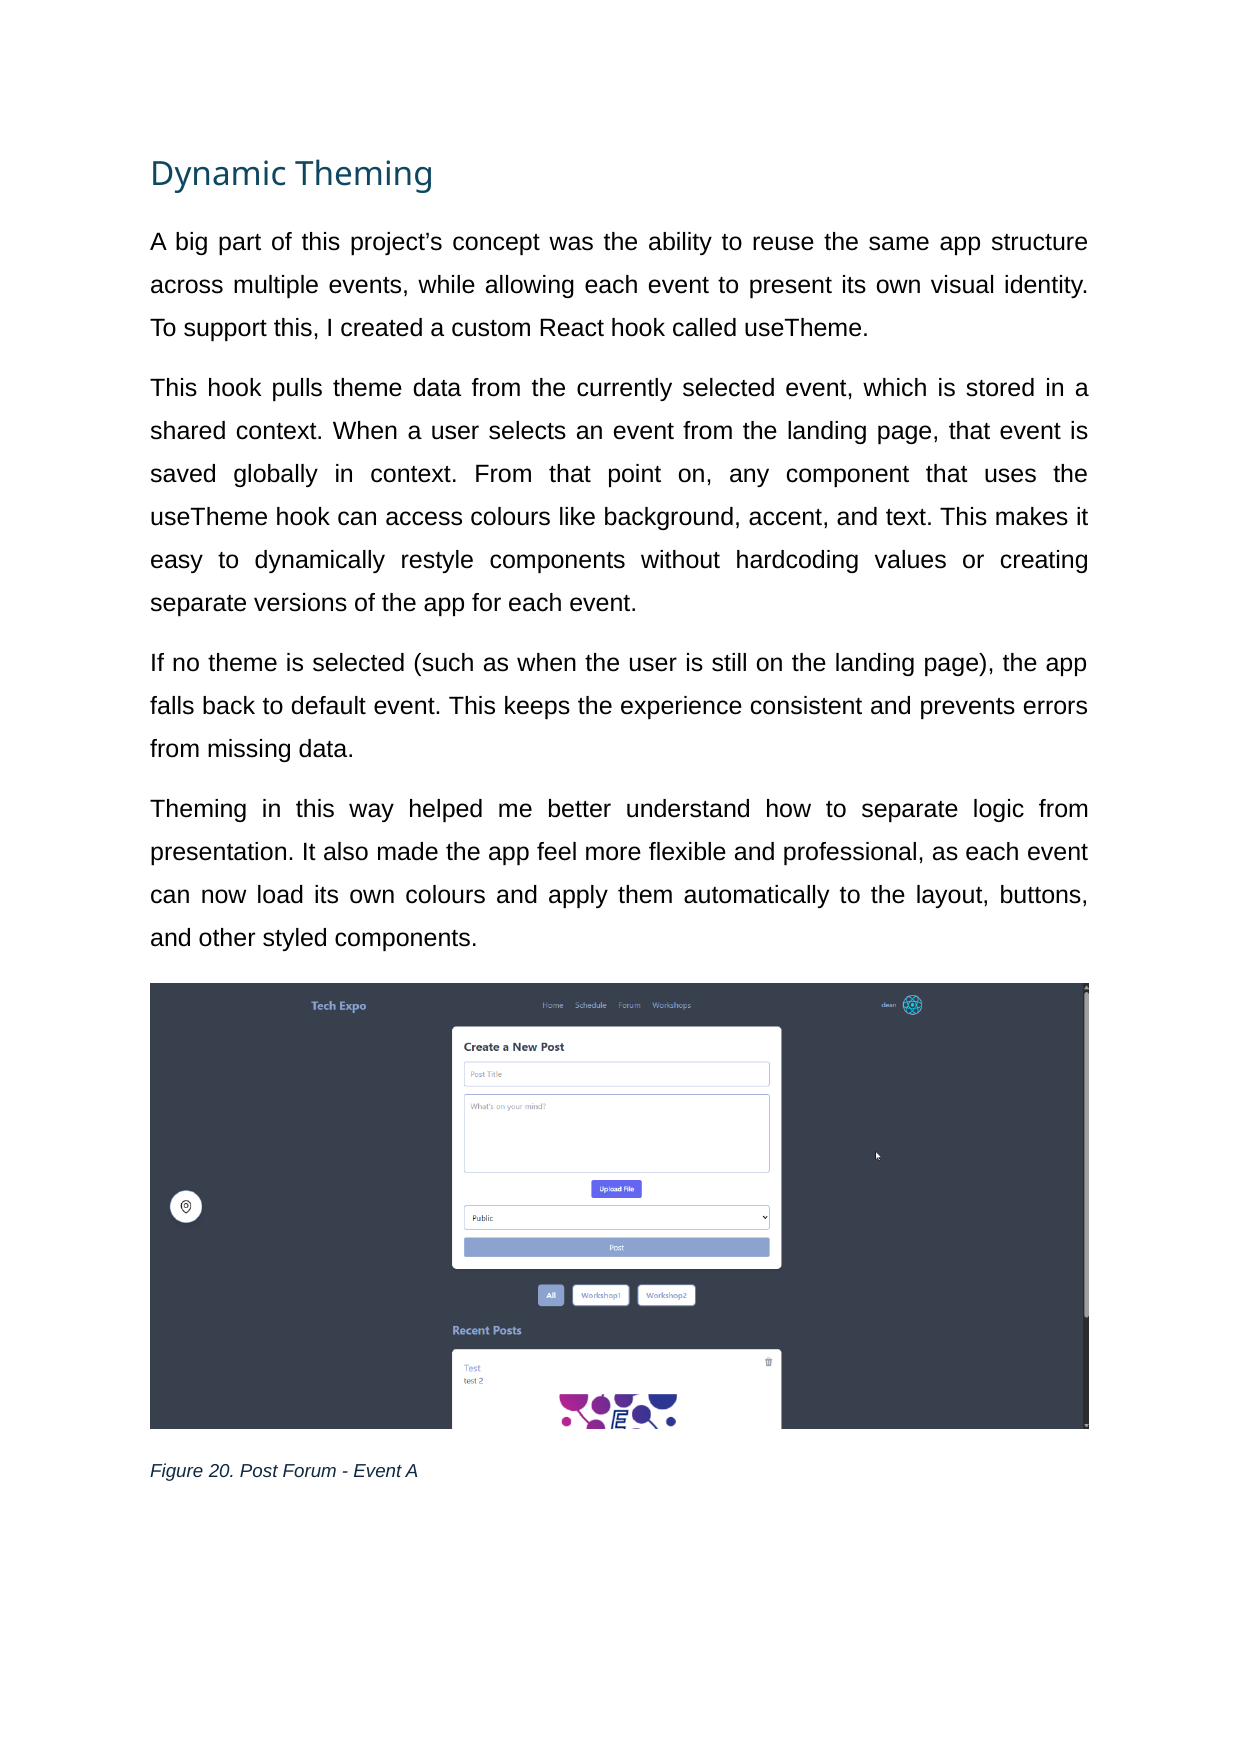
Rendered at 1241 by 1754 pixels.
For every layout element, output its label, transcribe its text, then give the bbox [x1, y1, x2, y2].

text If no theme is selected (such as when the user is still on the landing page), the app falls back to default event. This keeps the experience consistent and prevents errors from missing data. [150, 648, 1090, 763]
text Figure 20. Post Forum - Event A [150, 1459, 1090, 1481]
text Theming in this way helped me better understand how to separate logic from presentation. It also made the app feel more flexible and professional, as each event can now load its own colours and apply them automatically to the layout, buttons, and other styled components. [150, 794, 1090, 952]
text A big part of this project’s concept was the ability to reuse the same app structure across multiple events, while allowing each event to present its own visual identity. To support this, I created a custom React hook called useTheme. [150, 226, 1090, 341]
text This hook pulls theme data from the currently selected event, which is stored in a shared context. When a user selects an event from the landing page, that event is saved globally in context. From that point on, any component that uses the useTheme hook can access colours like background, accent, and text. This makes it easy to dynamically restyle components without hardcoding values or creating separate versions of the app for each event. [150, 372, 1090, 617]
picture [150, 983, 1089, 1429]
subtitle Dynamic Theming [150, 150, 1090, 195]
